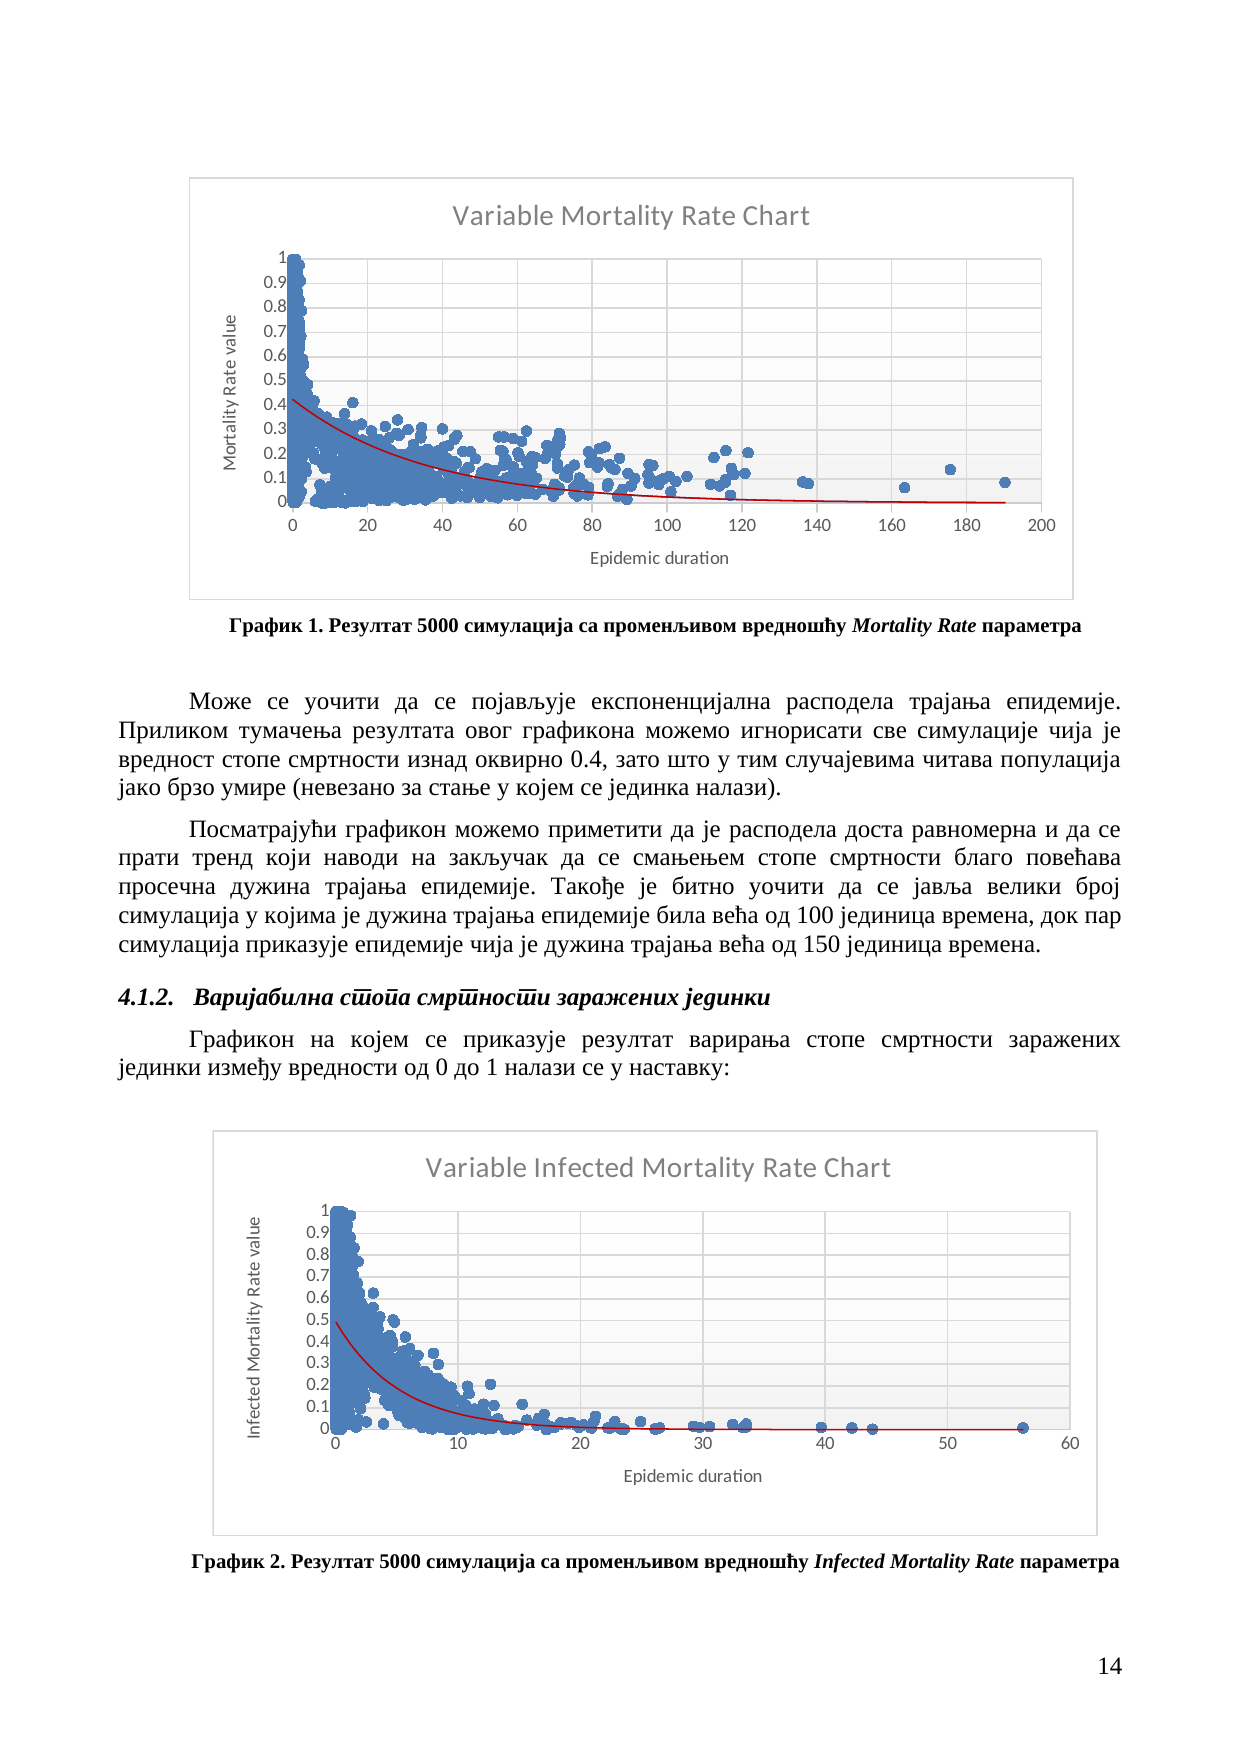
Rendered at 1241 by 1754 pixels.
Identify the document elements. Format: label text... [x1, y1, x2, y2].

text График 2. Резултат 5000 симулација са променљивом вредношћу Infected Mortality Rate параметра [118, 1549, 1122, 1573]
text Графикон на којем се приказује резултат варирања стопе смртности заражених јединки између вредности од 0 до 1 налази се у наставку: [118, 1024, 1122, 1081]
text Посматрајући графикон можемо приметити да је расподела доста равномерна и да се прати тренд који наводи на закључак да се смањењем стопе смртности благо повећава просечна дужина трајања епидемије. Такође је битно уочити да се јавља велики број симулација у којима је дужина трајања епидемије била већа од 100 јединица времена, док пар симулација приказује епидемије чија је дужина трајања већа од 150 јединица времена. [118, 814, 1122, 957]
text Може се уочити да се појављује експоненцијална расподела трајања епидемије. Приликом тумачења резултата овог графикона можемо игнорисати све симулације чија је вредност стопе смртности изнад оквирно 0.4, зато што у тим случајевима читава популација јако брзо умире (невезано за стање у којем се јединка налази). [118, 686, 1122, 801]
text Варијабилна стопа смртности заражених јединки [118, 982, 1122, 1011]
text График 1. Резултат 5000 симулација са променљивом вредношћу Mortality Rate параметра [118, 613, 1122, 637]
